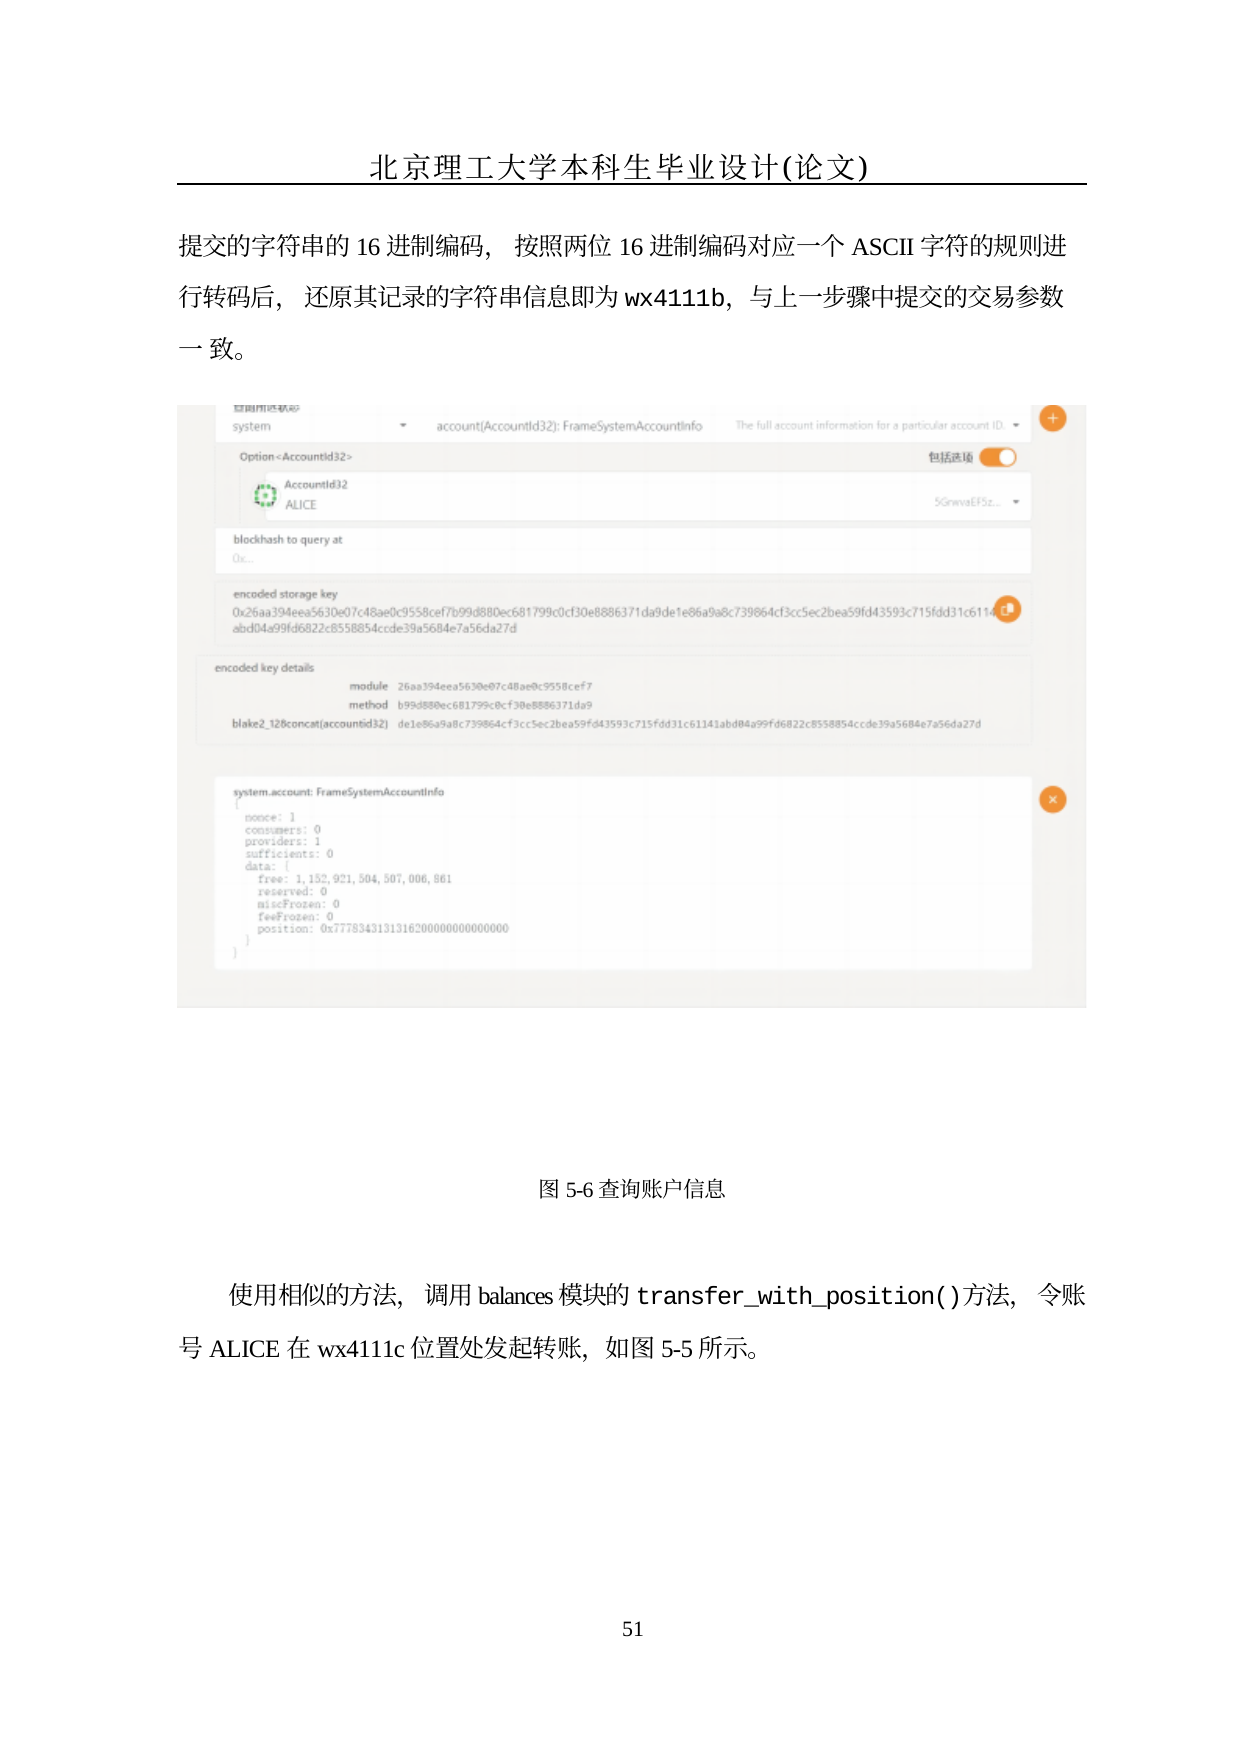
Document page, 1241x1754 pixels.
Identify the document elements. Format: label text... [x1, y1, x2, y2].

text 提交的字符串的 16 进制编码， 按照两位 16 进制编码对应一个 ASCII 字符的规则进 行转码后， 还原其记录的字符串信息即为wx4111b，与上一步骤中提交的交易参数一 致。 [178, 226, 1087, 365]
picture [177, 405, 1087, 1008]
text 图 5-6 查询账户信息 [538, 1175, 1087, 1203]
text 使用相似的方法， 调用 balances 模块的transfer_with_position()方法， 令账 号 ALICE 在 wx4111c 位置处发起转账，如图 5-5 所示。 [179, 1276, 1087, 1364]
